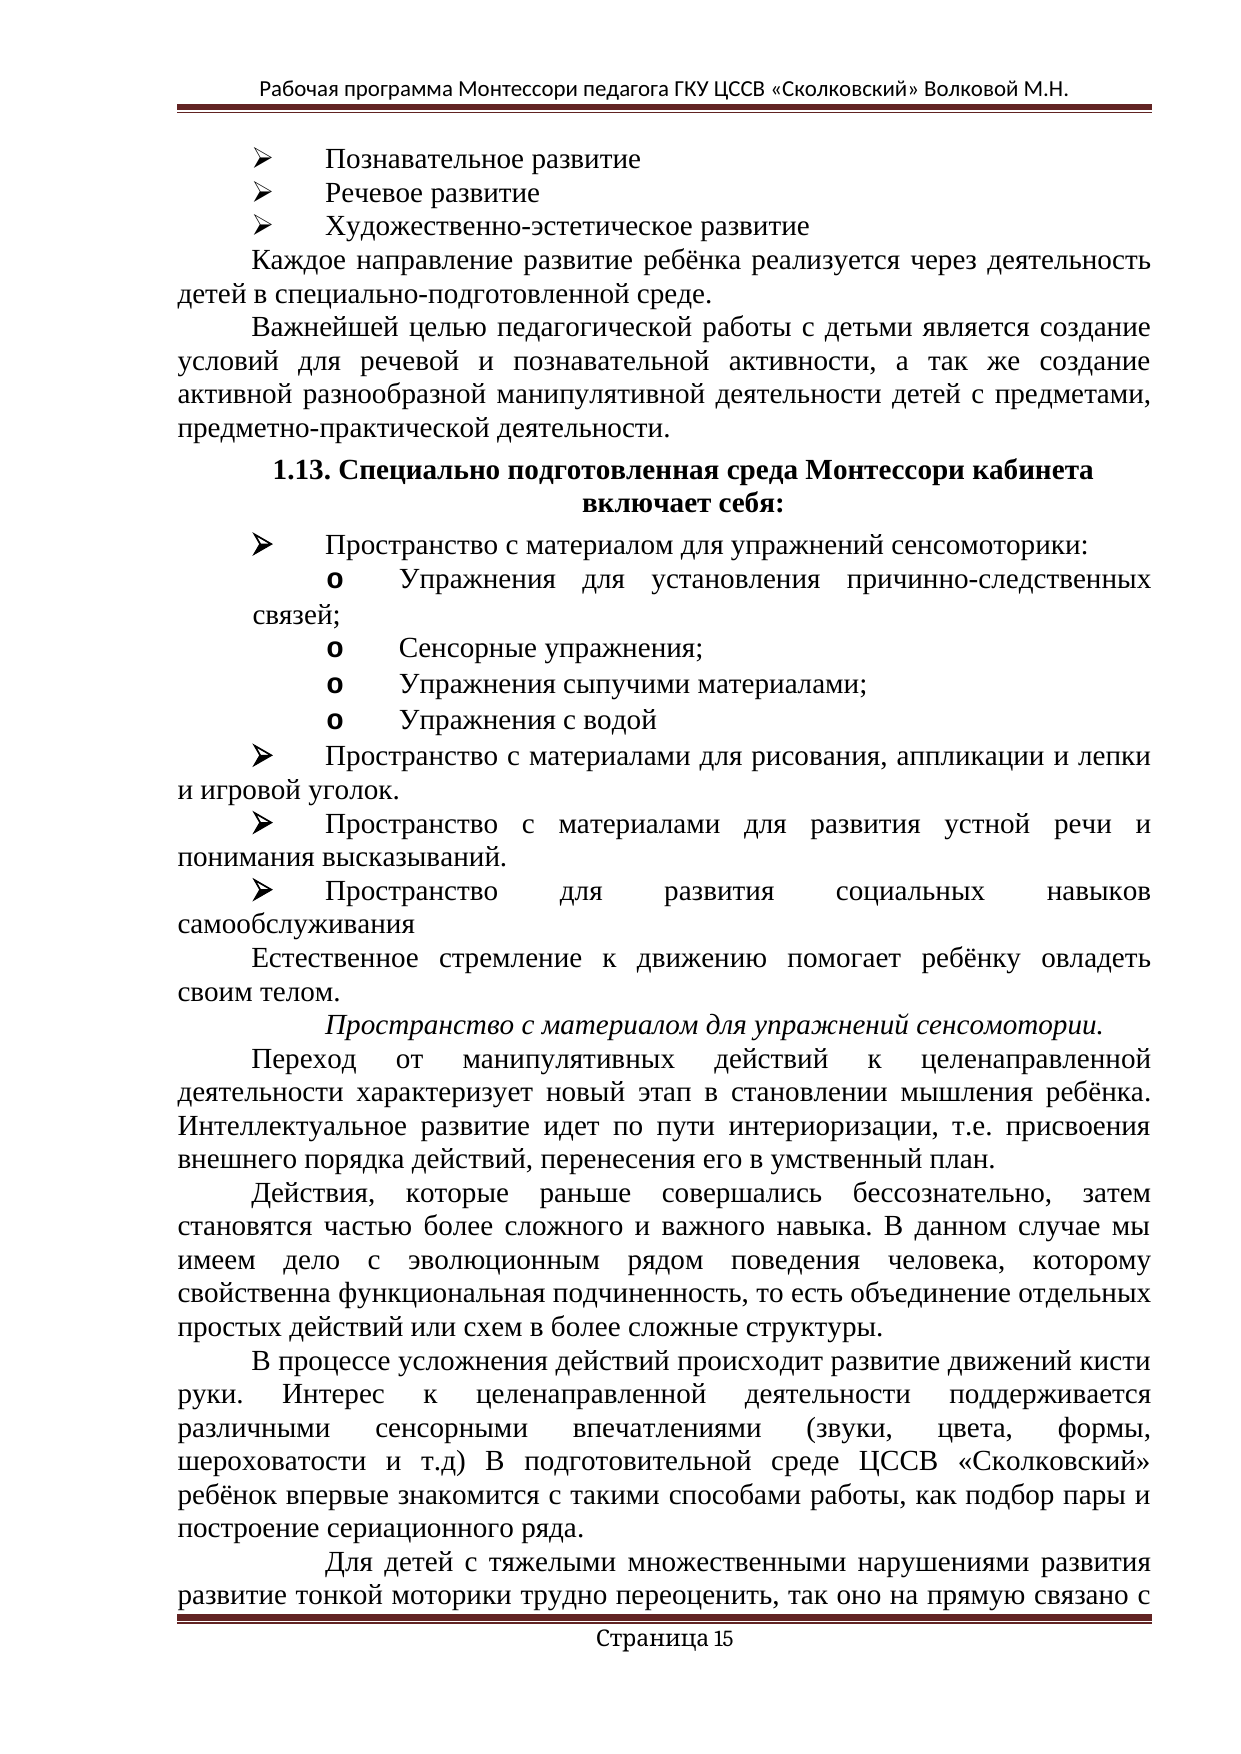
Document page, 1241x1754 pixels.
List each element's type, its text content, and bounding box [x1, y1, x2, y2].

list Сенсорные упражнения; [252, 630, 1152, 666]
list Действия, которые раньше совершались бессознательно, затем становятся частью более сложного и важного навыка. В данном случае мы имеем дело с эволюционным рядом поведения человека, которому свойственна функциональная подчиненность, то есть объединение отдельных простых действий или схем в более сложные структуры. [177, 1175, 1152, 1343]
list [177, 1544, 1152, 1611]
list Упражнения для установления причинно-следственных связей; [252, 561, 1152, 630]
list Пространство с материалами для развития устной речи и понимания высказываний. [177, 806, 1152, 873]
list Упражнения сыпучими материалами; [252, 666, 1152, 702]
list Пространство с материалом для упражнений сенсомоторики: [177, 527, 1152, 561]
list Речевое развитие [177, 175, 1152, 208]
list Упражнения с водой [252, 702, 1152, 738]
text 1.13. Специально подготовленная среда Монтессори кабинета включает себя: [215, 452, 1152, 519]
list Пространство с материалами для рисования, аппликации и лепки и игровой уголок. [177, 738, 1152, 806]
list Познавательное развитие [177, 141, 1152, 175]
list Пространство с материалом для упражнений сенсомотории. [177, 1007, 1152, 1041]
list Естественное стремление к движению помогает ребёнку овладеть своим телом. [177, 940, 1152, 1007]
list Художественно-эстетическое развитие [177, 208, 1152, 242]
list Важнейшей целью педагогической работы с детьми является создание условий для речевой и познавательной активности, а так же создание активной разнообразной манипулятивной деятельности детей с предметами, предметно-практической деятельности. [177, 309, 1152, 443]
list В процессе усложнения действий происходит развитие движений кисти руки. Интерес к целенаправленной деятельности поддерживается различными сенсорными впечатлениями (звуки, цвета, формы, шероховатости и т.д) В подготовительной среде ЦССВ «Сколковский» ребёнок впервые знакомится с такими способами работы, как подбор пары и построение сериационного ряда. [177, 1343, 1152, 1544]
list Каждое направление развитие ребёнка реализуется через деятельность детей в специально-подготовленной среде. [177, 242, 1152, 309]
list Переход от манипулятивных действий к целенаправленной деятельности характеризует новый этап в становлении мышления ребёнка. Интеллектуальное развитие идет по пути интериоризации, т.е. присвоения внешнего порядка действий, перенесения его в умственный план. [177, 1041, 1152, 1175]
list Пространство для развития социальных навыков самообслуживания [177, 873, 1152, 940]
